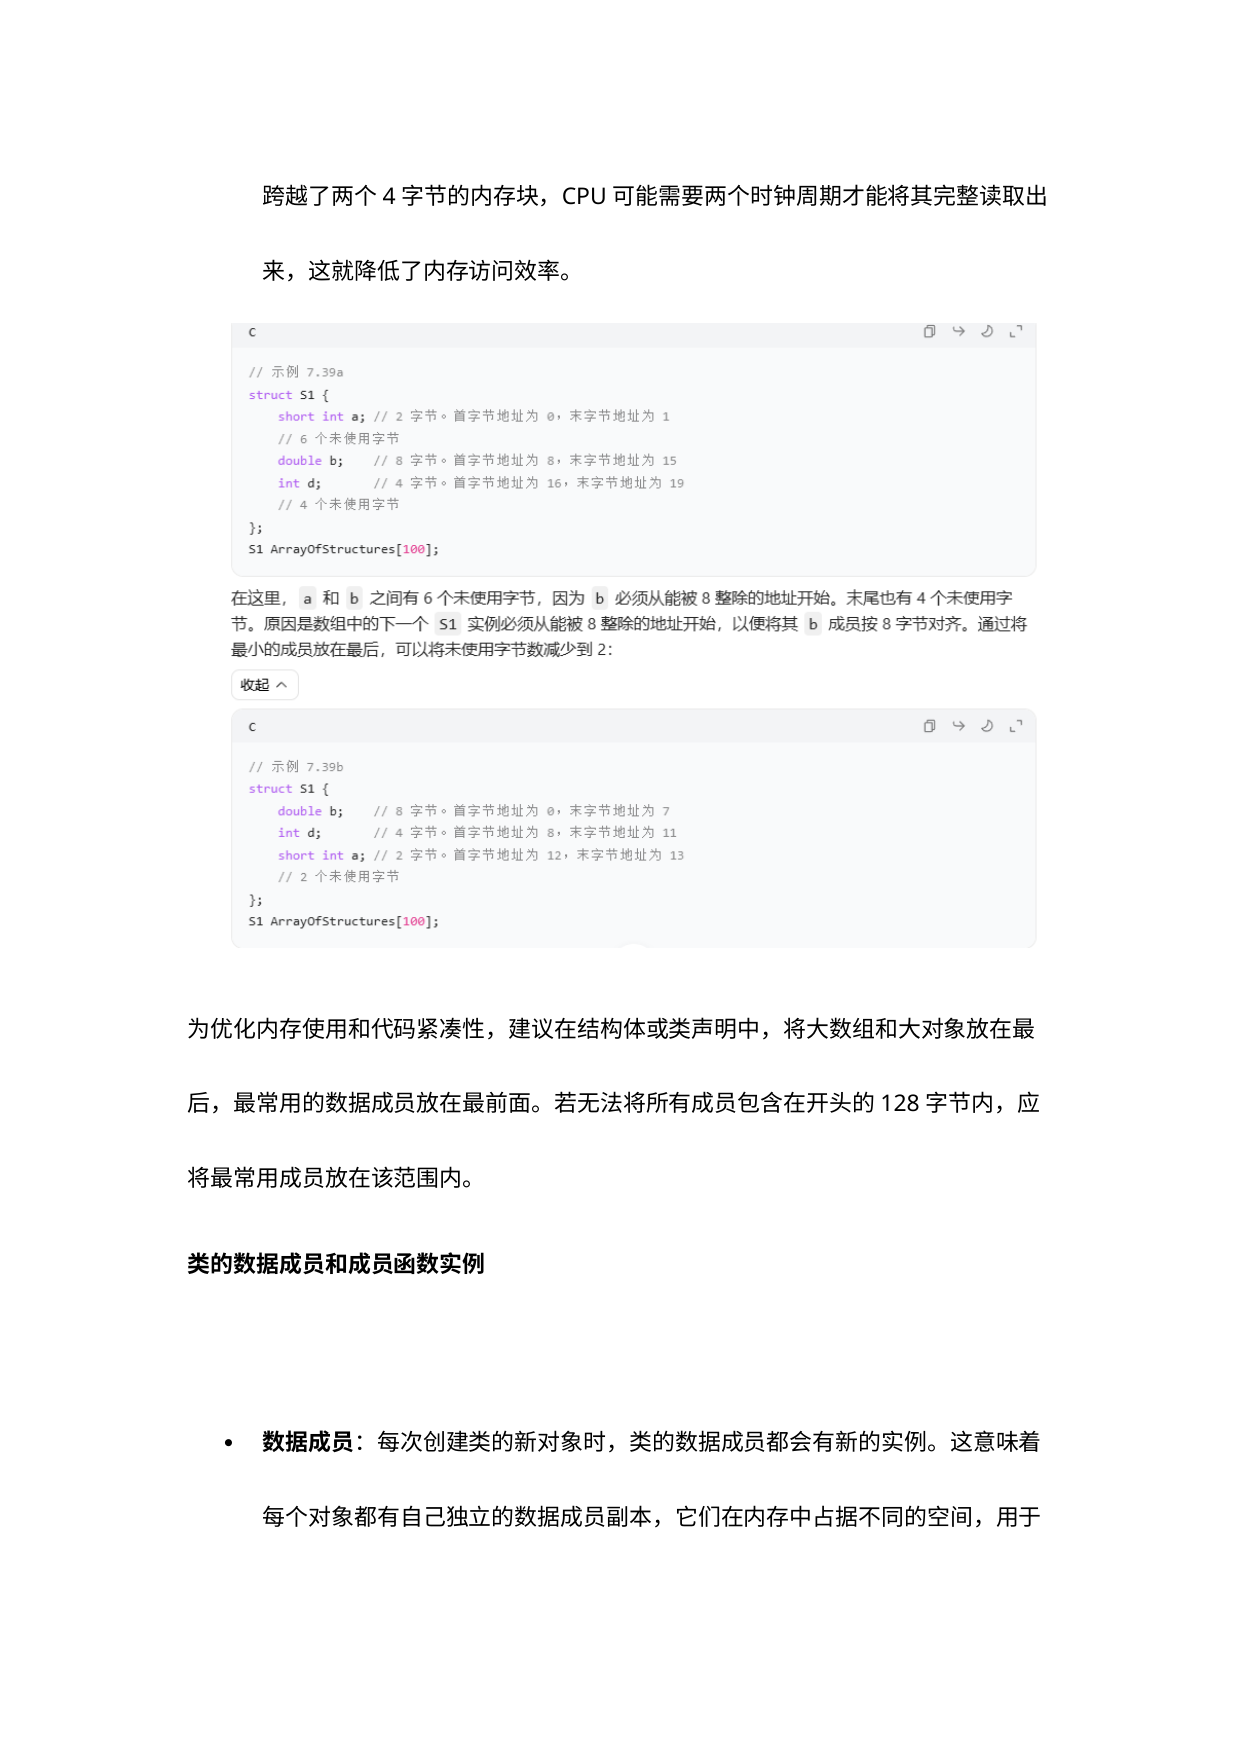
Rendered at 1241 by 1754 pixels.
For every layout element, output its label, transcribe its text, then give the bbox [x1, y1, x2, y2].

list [225, 1408, 1053, 1548]
text 为优化内存使用和代码紧凑性，建议在结构体或类声明中，将大数组和大对象放在最后，最常用的数据成员放在最前面。若无法将所有成员包含在开头的 128 字节内，应将最常用成员放在该范围内。 [187, 994, 1053, 1209]
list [225, 162, 1053, 302]
picture [187, 323, 1053, 948]
text 类的数据成员和成员函数实例 [187, 1231, 1053, 1296]
